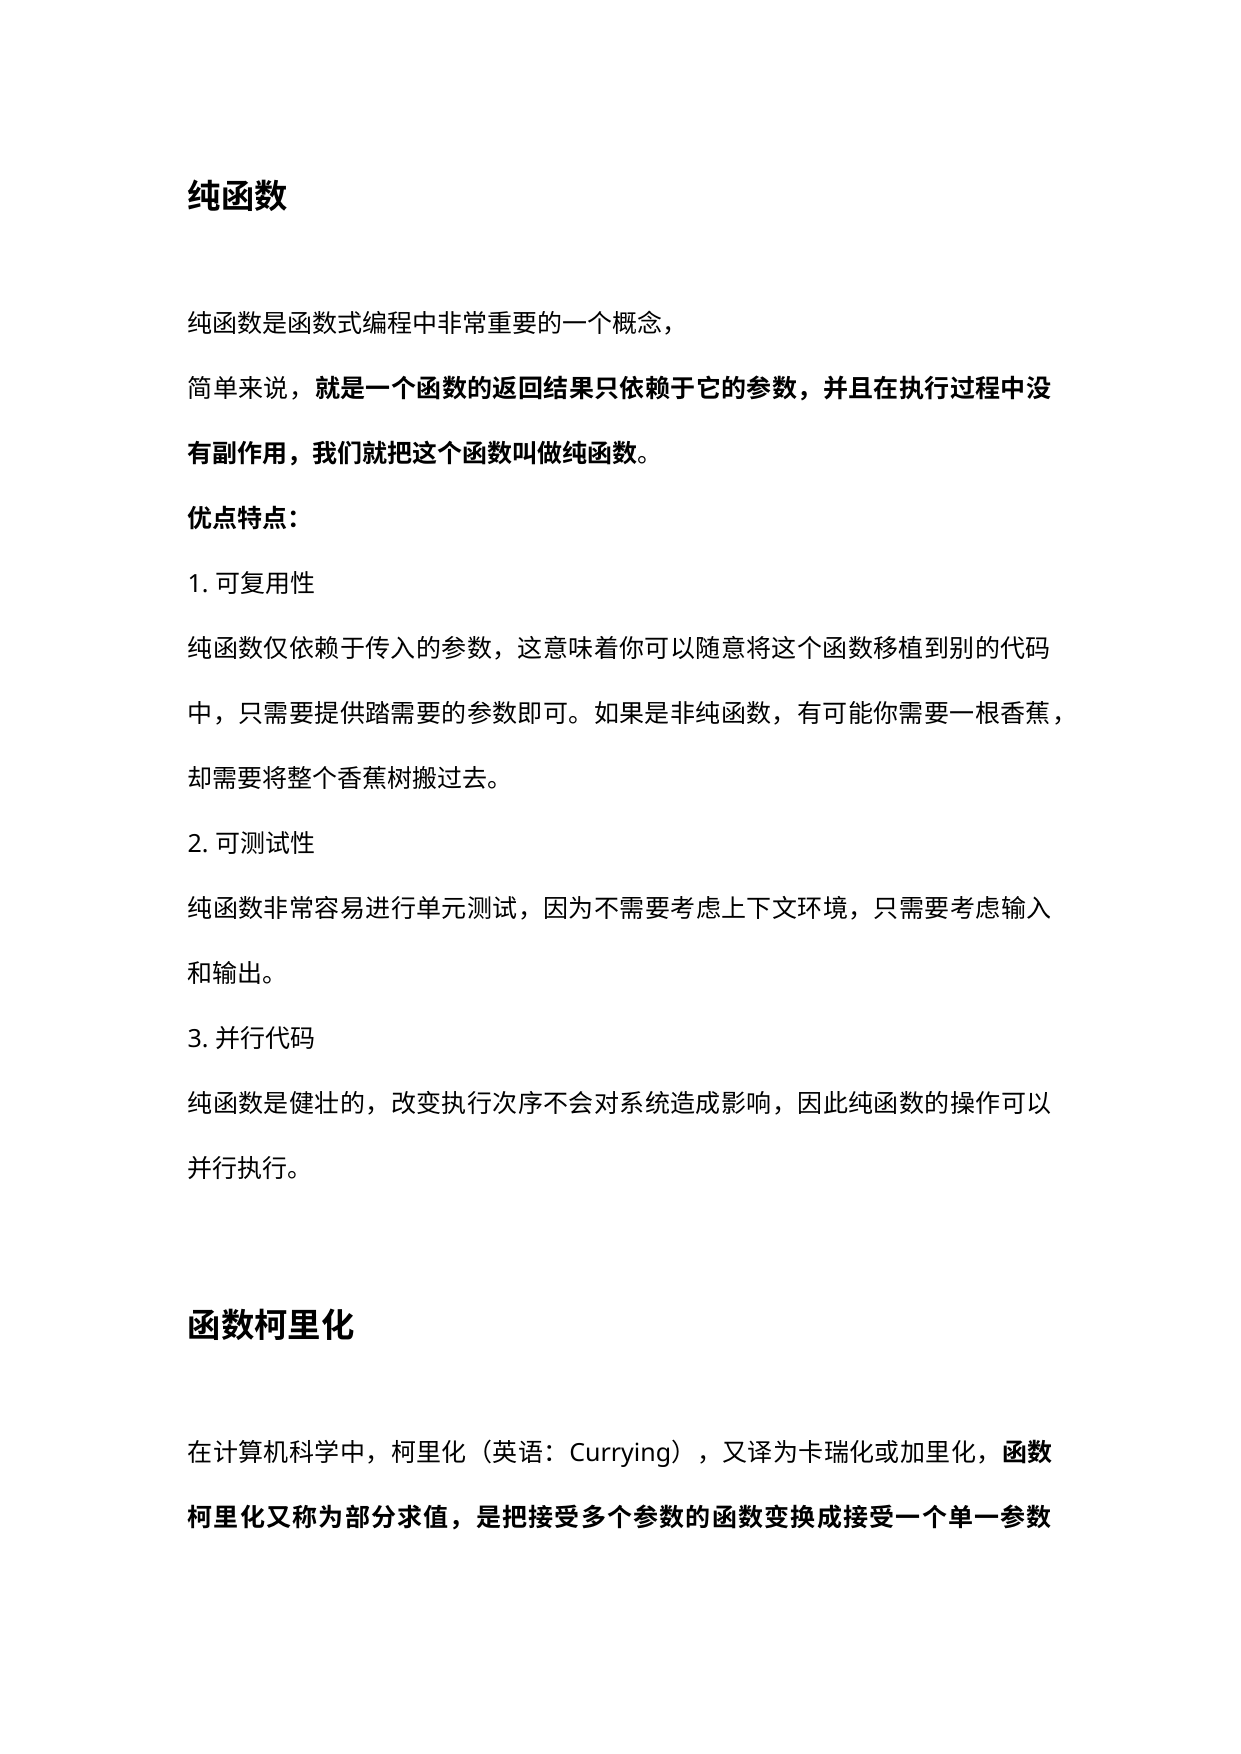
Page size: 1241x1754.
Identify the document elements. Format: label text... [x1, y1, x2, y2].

list 纯函数非常容易进行单元测试，因为不需要考虑上下文环境，只需要考虑输入和输出。 [187, 874, 1053, 1004]
list 纯函数是函数式编程中非常重要的一个概念， [187, 289, 1053, 354]
list 1. 可复用性 [187, 549, 1053, 614]
list 2. 可测试性 [187, 809, 1053, 874]
list 简单来说，就是一个函数的返回结果只依赖于它的参数，并且在执行过程中没有副作用，我们就把这个函数叫做纯函数。 [187, 354, 1053, 484]
subtitle 纯函数 [187, 162, 1053, 227]
list 3. 并行代码 [187, 1004, 1053, 1069]
list 优点特点： [187, 484, 1053, 549]
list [187, 1418, 1053, 1548]
list 纯函数是健壮的，改变执行次序不会对系统造成影响，因此纯函数的操作可以并行执行。 [187, 1069, 1053, 1199]
subtitle 函数柯里化 [187, 1291, 1053, 1356]
list 纯函数仅依赖于传入的参数，这意味着你可以随意将这个函数移植到别的代码中，只需要提供踏需要的参数即可。如果是非纯函数，有可能你需要一根香蕉，却需要将整个香蕉树搬过去。 [187, 614, 1053, 809]
